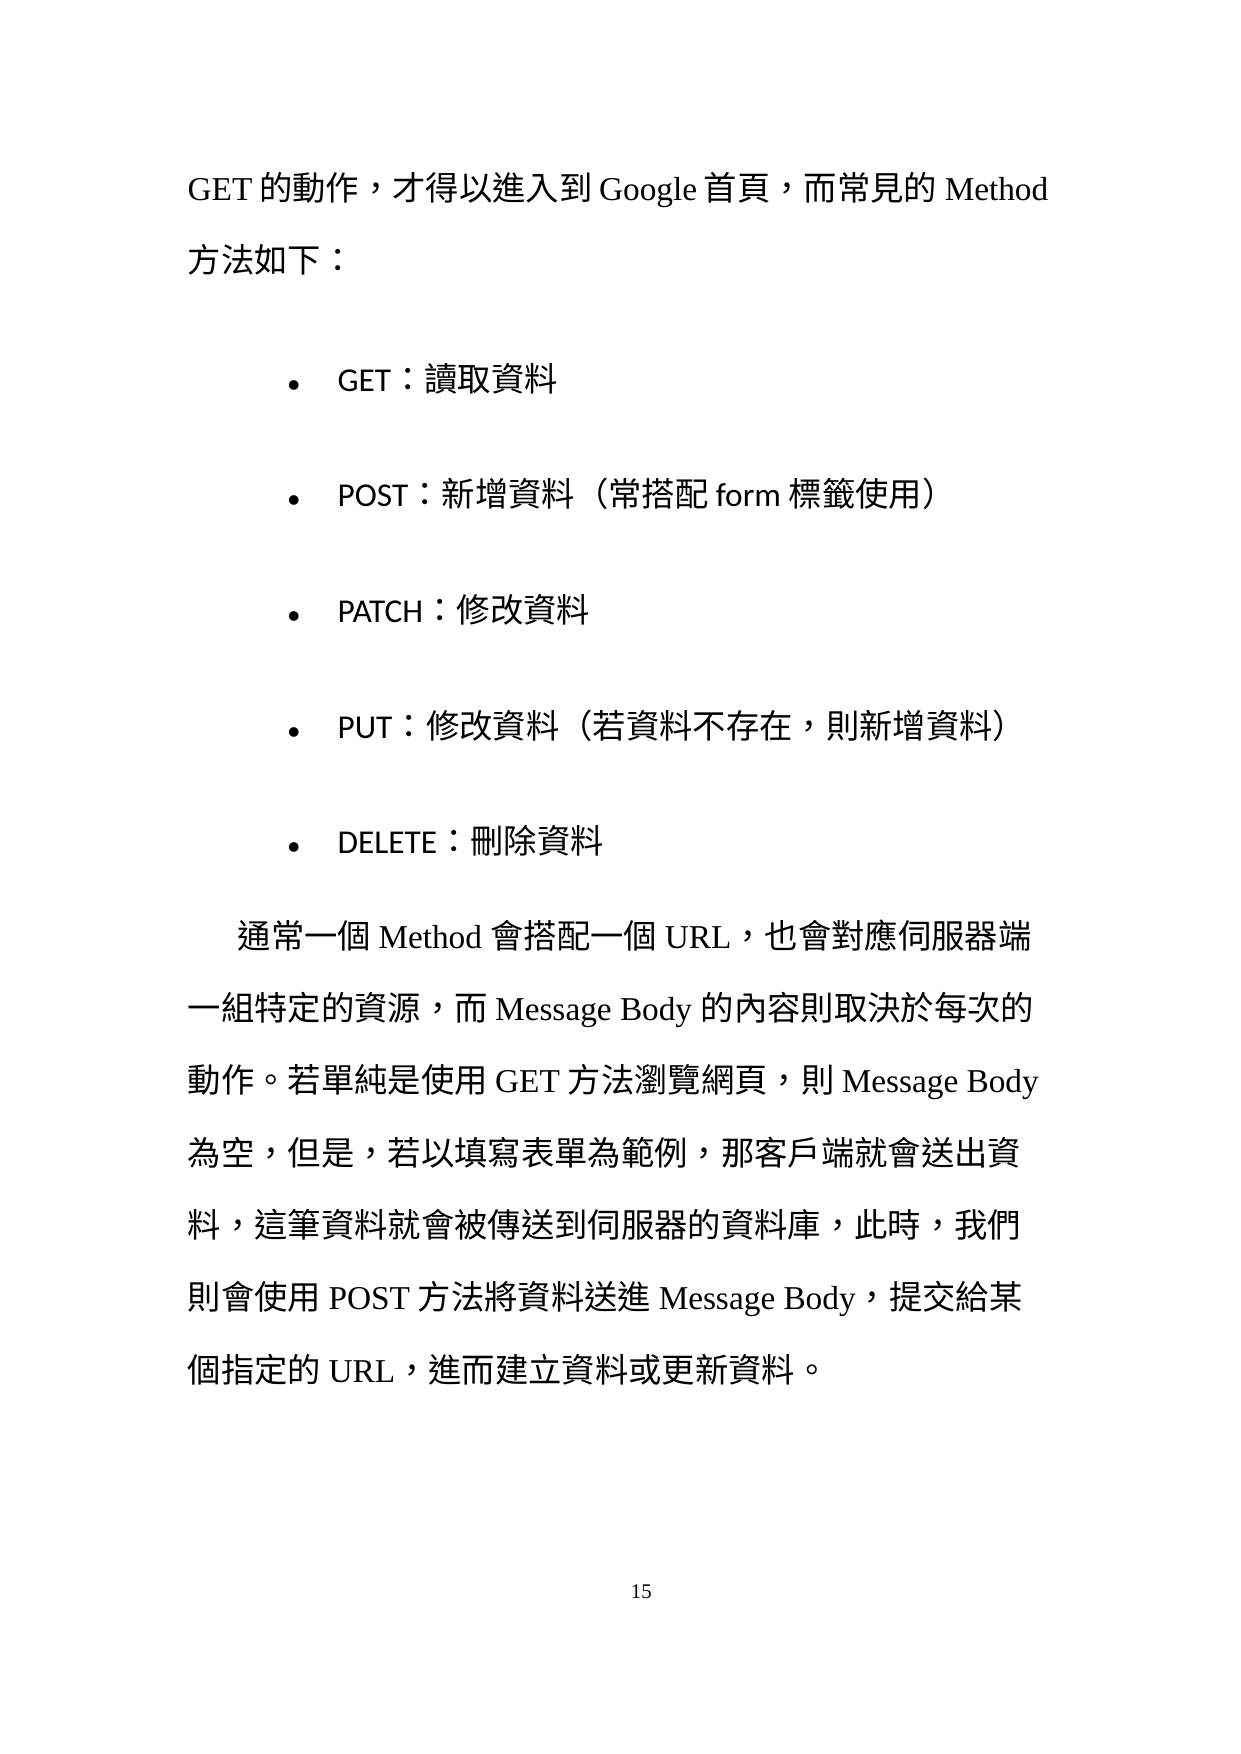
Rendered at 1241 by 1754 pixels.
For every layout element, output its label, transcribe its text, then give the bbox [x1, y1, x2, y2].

list POST：新增資料（常搭配 form 標籤使用） [287, 447, 1053, 538]
list GET：讀取資料 [287, 331, 1053, 422]
text 通常一個 Method 會搭配一個 URL，也會對應伺服器端一組特定的資源，而 Message Body 的內容則取決於每次的動作。若單純是使用 GET 方法瀏覽網頁，則 Message Body 為空，但是，若以填寫表單為範例，那客戶端就會送出資料，這筆資料就會被傳送到伺服器的資料庫，此時，我們則會使用 POST 方法將資料送進 Message Body，提交給某個指定的 URL，進而建立資料或更新資料。 [187, 909, 1053, 1392]
list DELETE：刪除資料 [287, 794, 1053, 884]
list PATCH：修改資料 [287, 563, 1053, 653]
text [187, 162, 1053, 282]
list PUT：修改資料（若資料不存在，則新增資料） [287, 678, 1053, 769]
